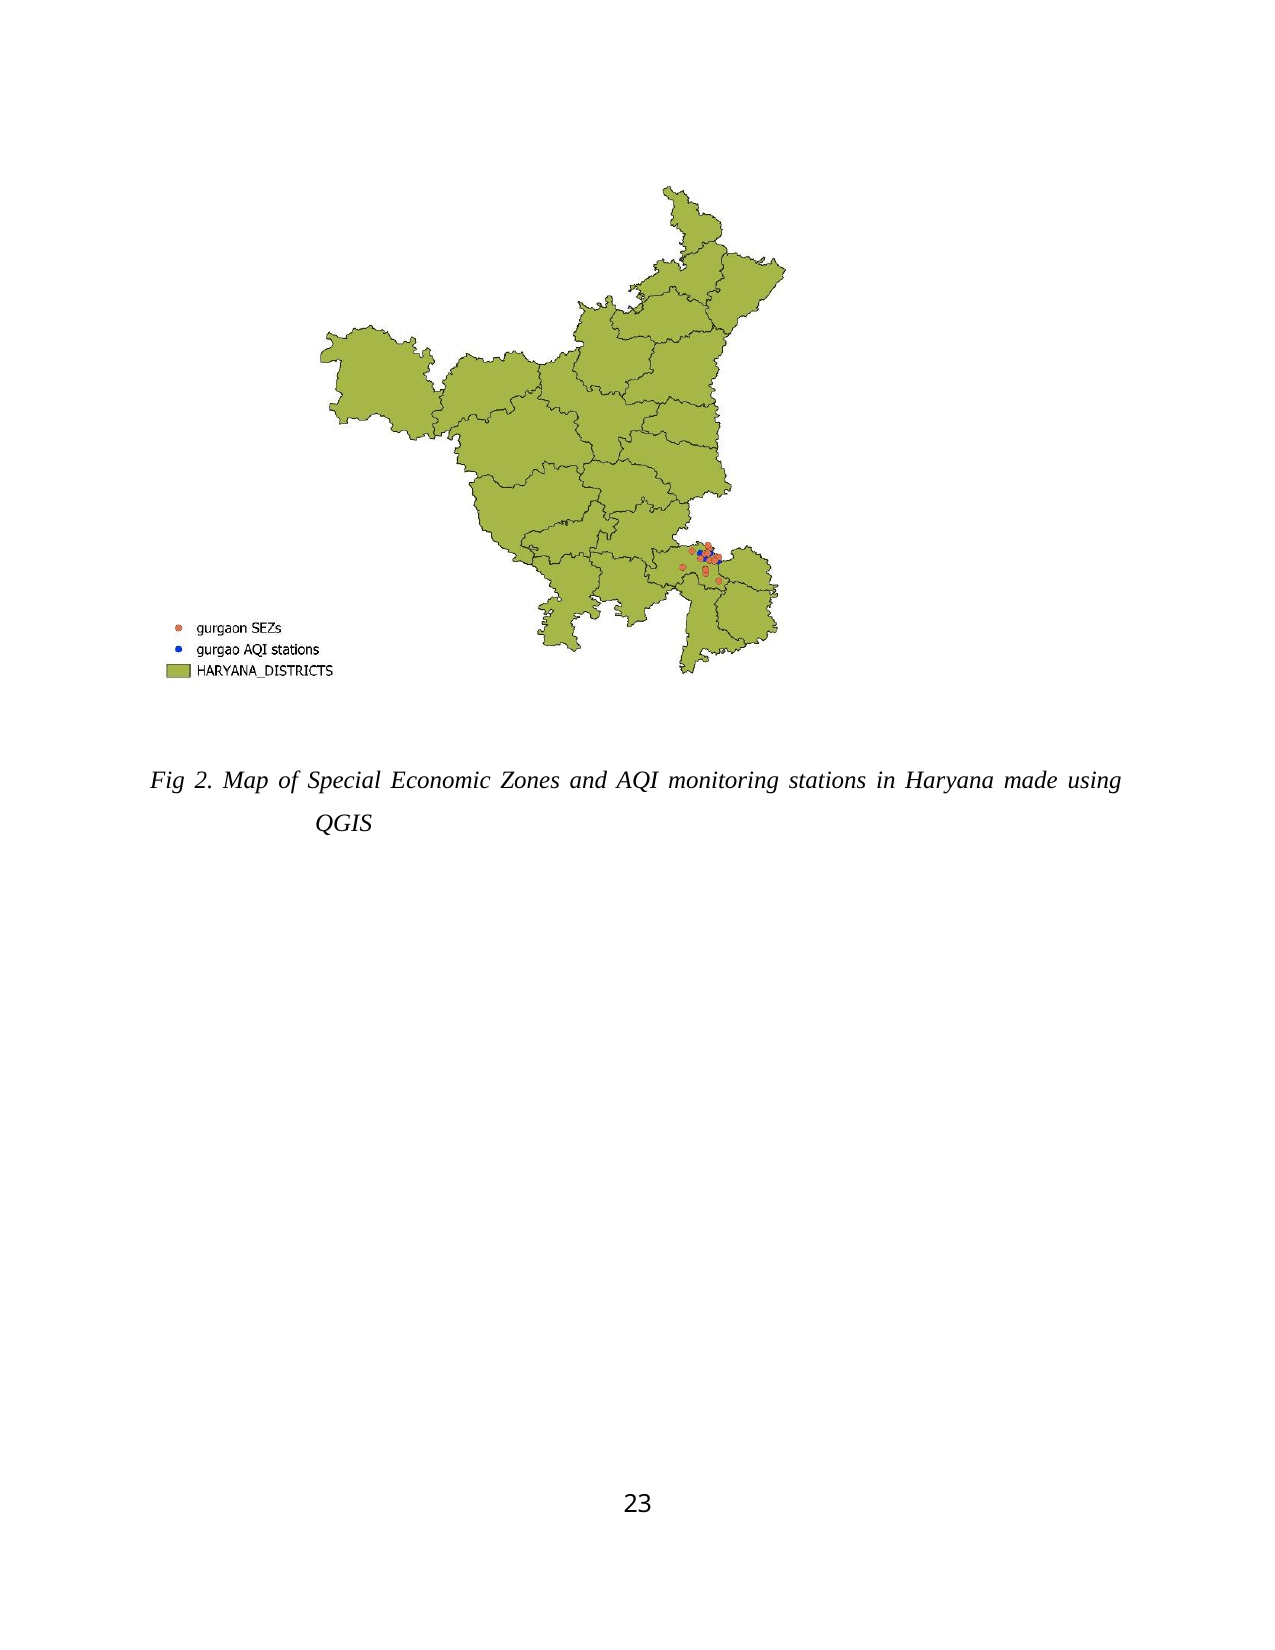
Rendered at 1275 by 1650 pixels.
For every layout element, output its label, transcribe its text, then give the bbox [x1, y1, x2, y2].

picture [150, 150, 963, 748]
subtitle Fig 2. Map of Special Economic Zones and AQI monitoring stations in Haryana made using QGIS [150, 765, 1125, 837]
